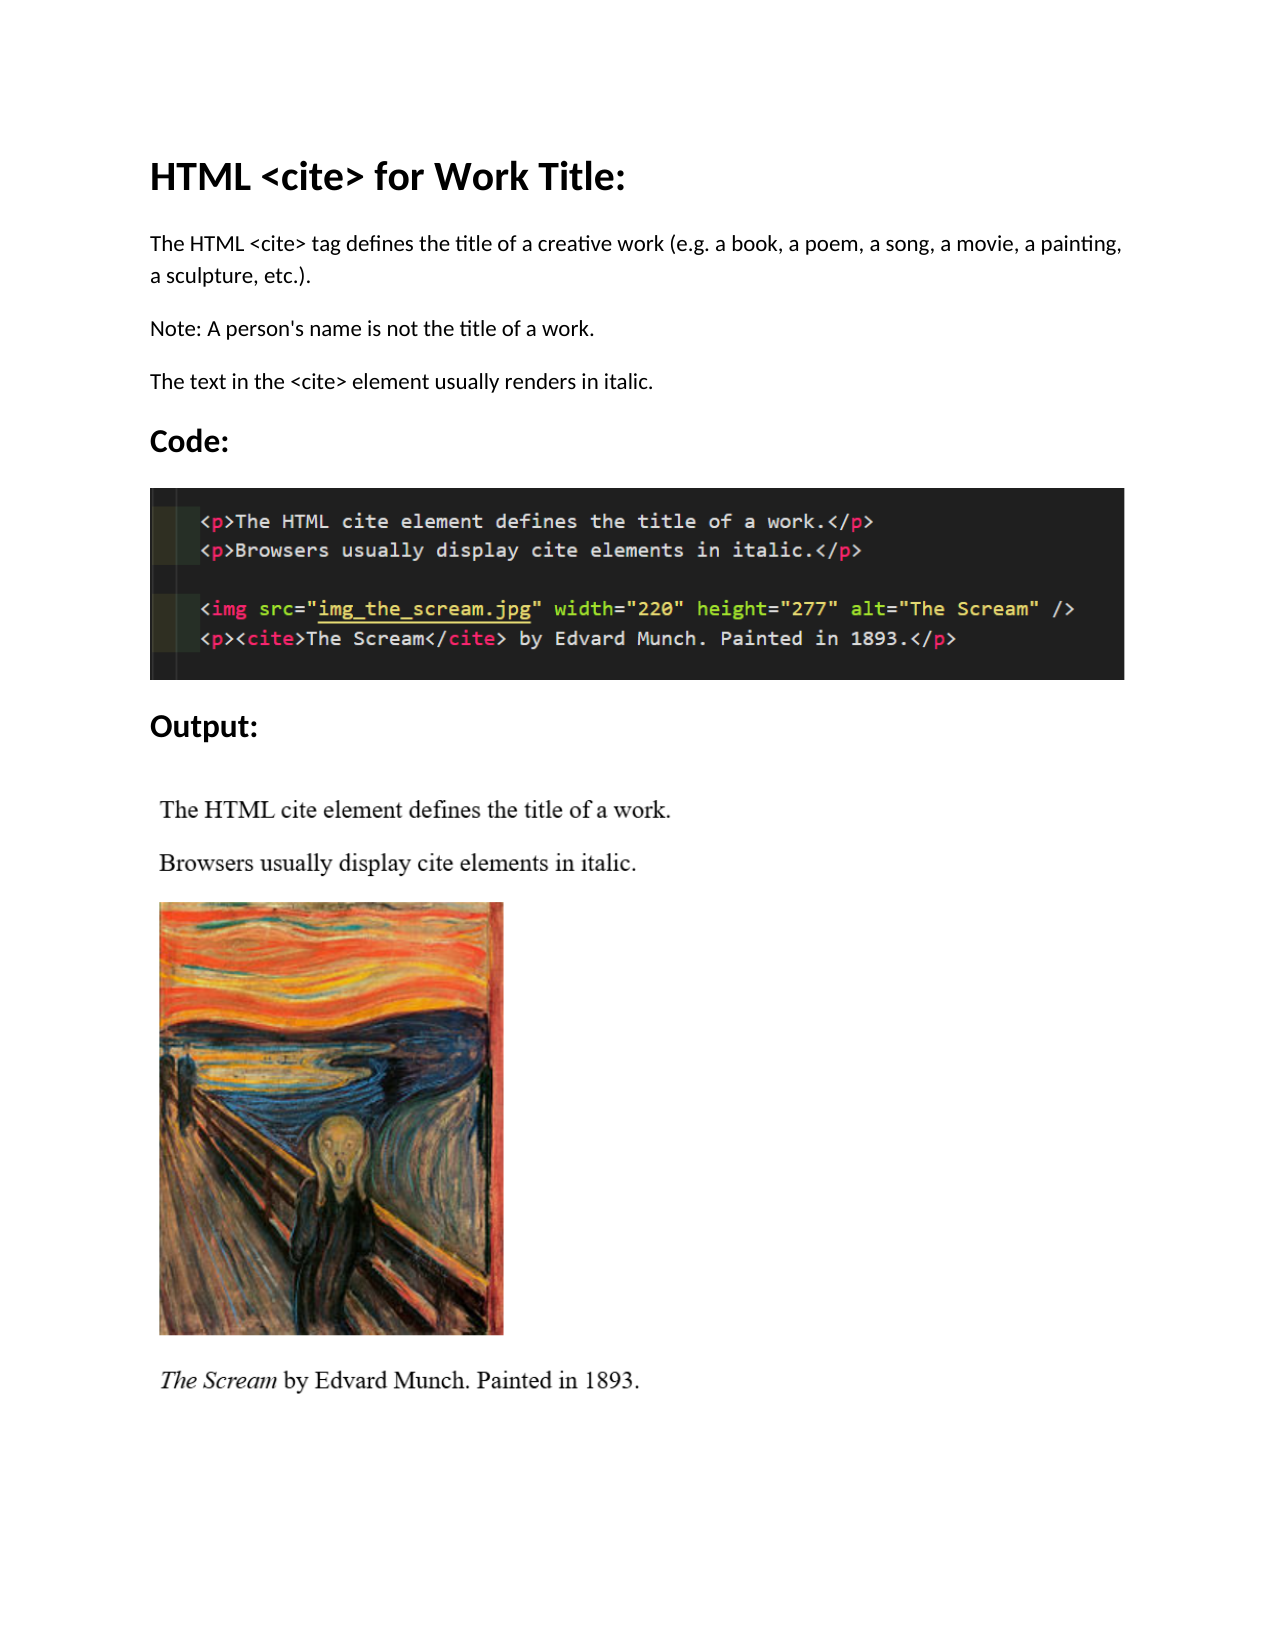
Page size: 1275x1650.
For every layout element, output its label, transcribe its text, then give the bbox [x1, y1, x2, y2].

picture [150, 772, 1074, 1404]
text Note: A person's name is not the title of a work. [150, 314, 1125, 342]
text The HTML <cite> tag defines the title of a creative work (e.g. a book, a poem, a song, a movie, a painting, a sculpture, etc.). [150, 229, 1125, 289]
text Output: [150, 704, 1125, 745]
text HTML <cite> for Work Title: [150, 150, 1125, 201]
text Code: [150, 421, 1125, 461]
text The text in the <cite> element usually renders in italic. [150, 367, 1125, 396]
picture [150, 488, 1125, 680]
